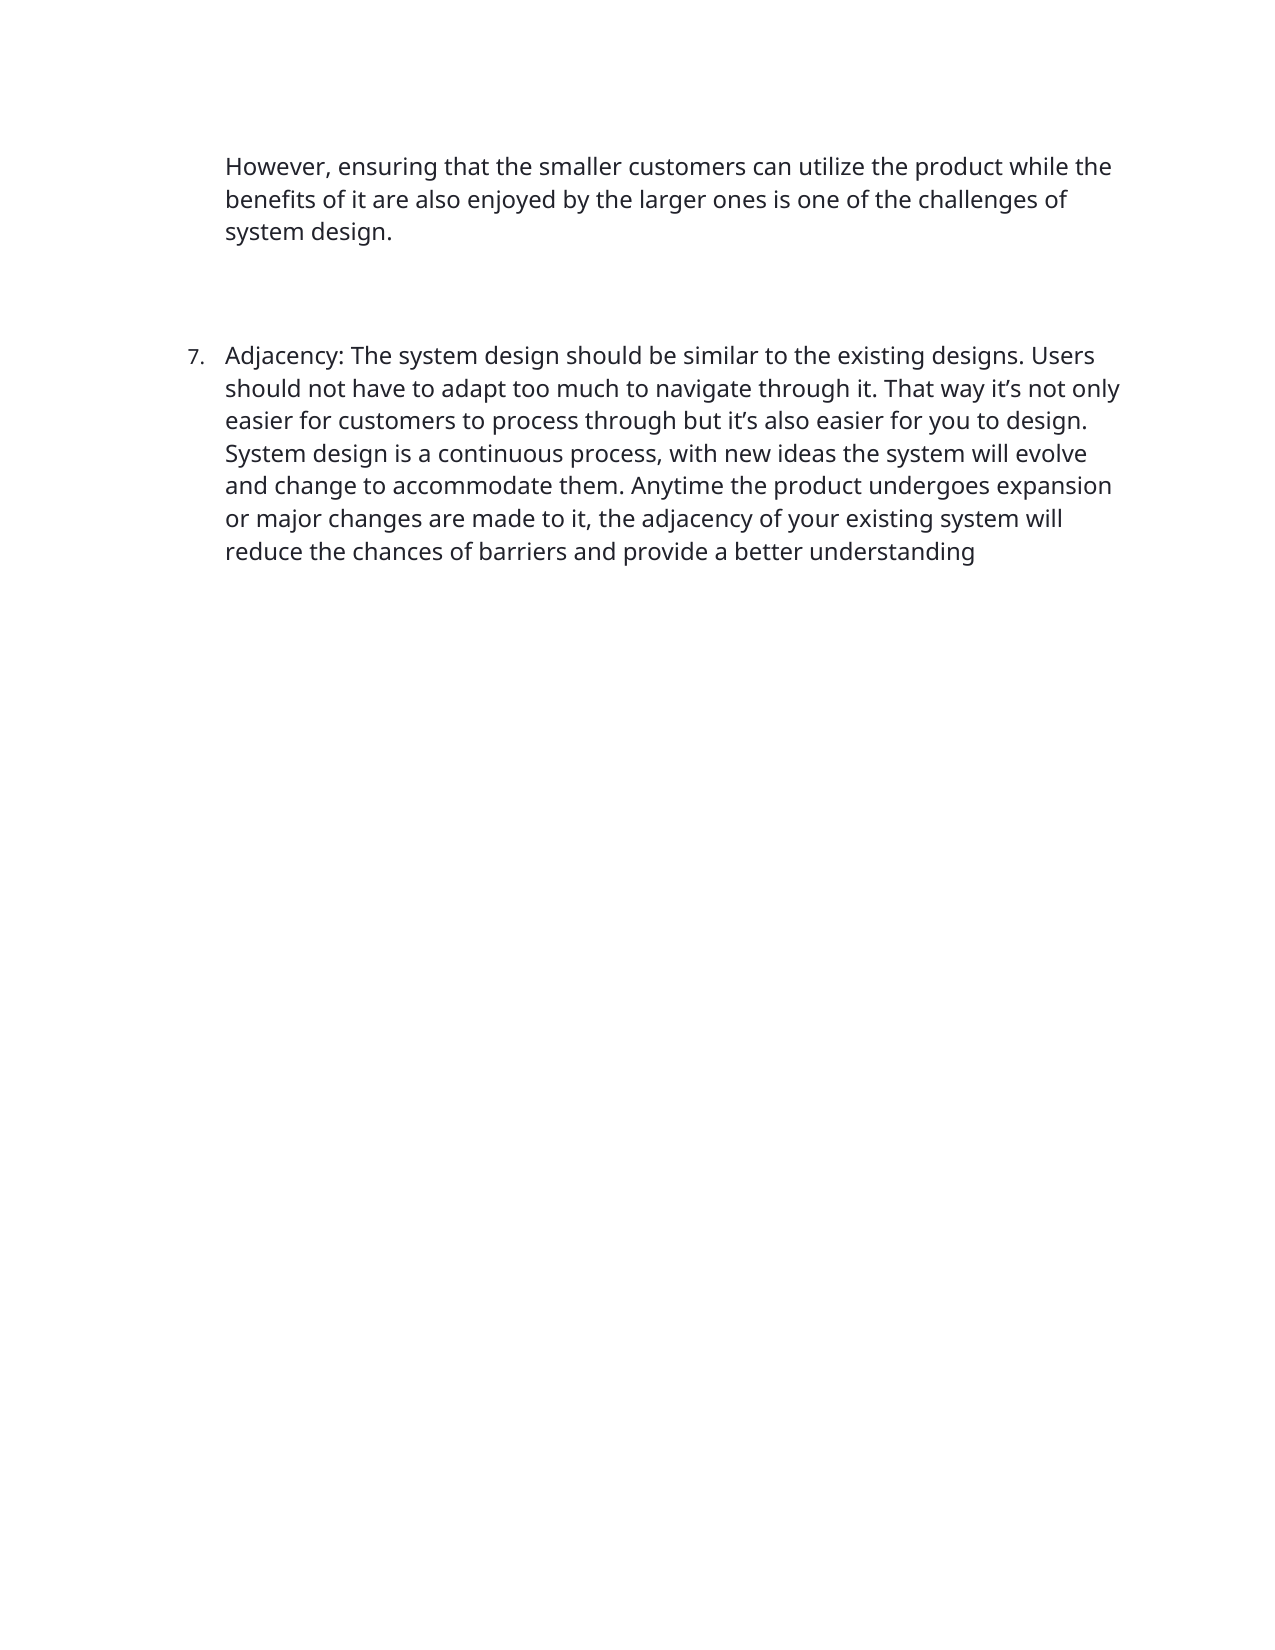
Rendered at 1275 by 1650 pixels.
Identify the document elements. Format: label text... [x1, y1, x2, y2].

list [187, 150, 1125, 248]
list Adjacency: The system design should be similar to the existing designs. Users should not have to adapt too much to navigate through it. That way it’s not only easier for customers to process through but it’s also easier for you to design. System design is a continuous process, with new ideas the system will evolve and change to accommodate them. Anytime the product undergoes expansion or major changes are made to it, the adjacency of your existing system will reduce the chances of barriers and provide a better understanding [187, 339, 1125, 567]
